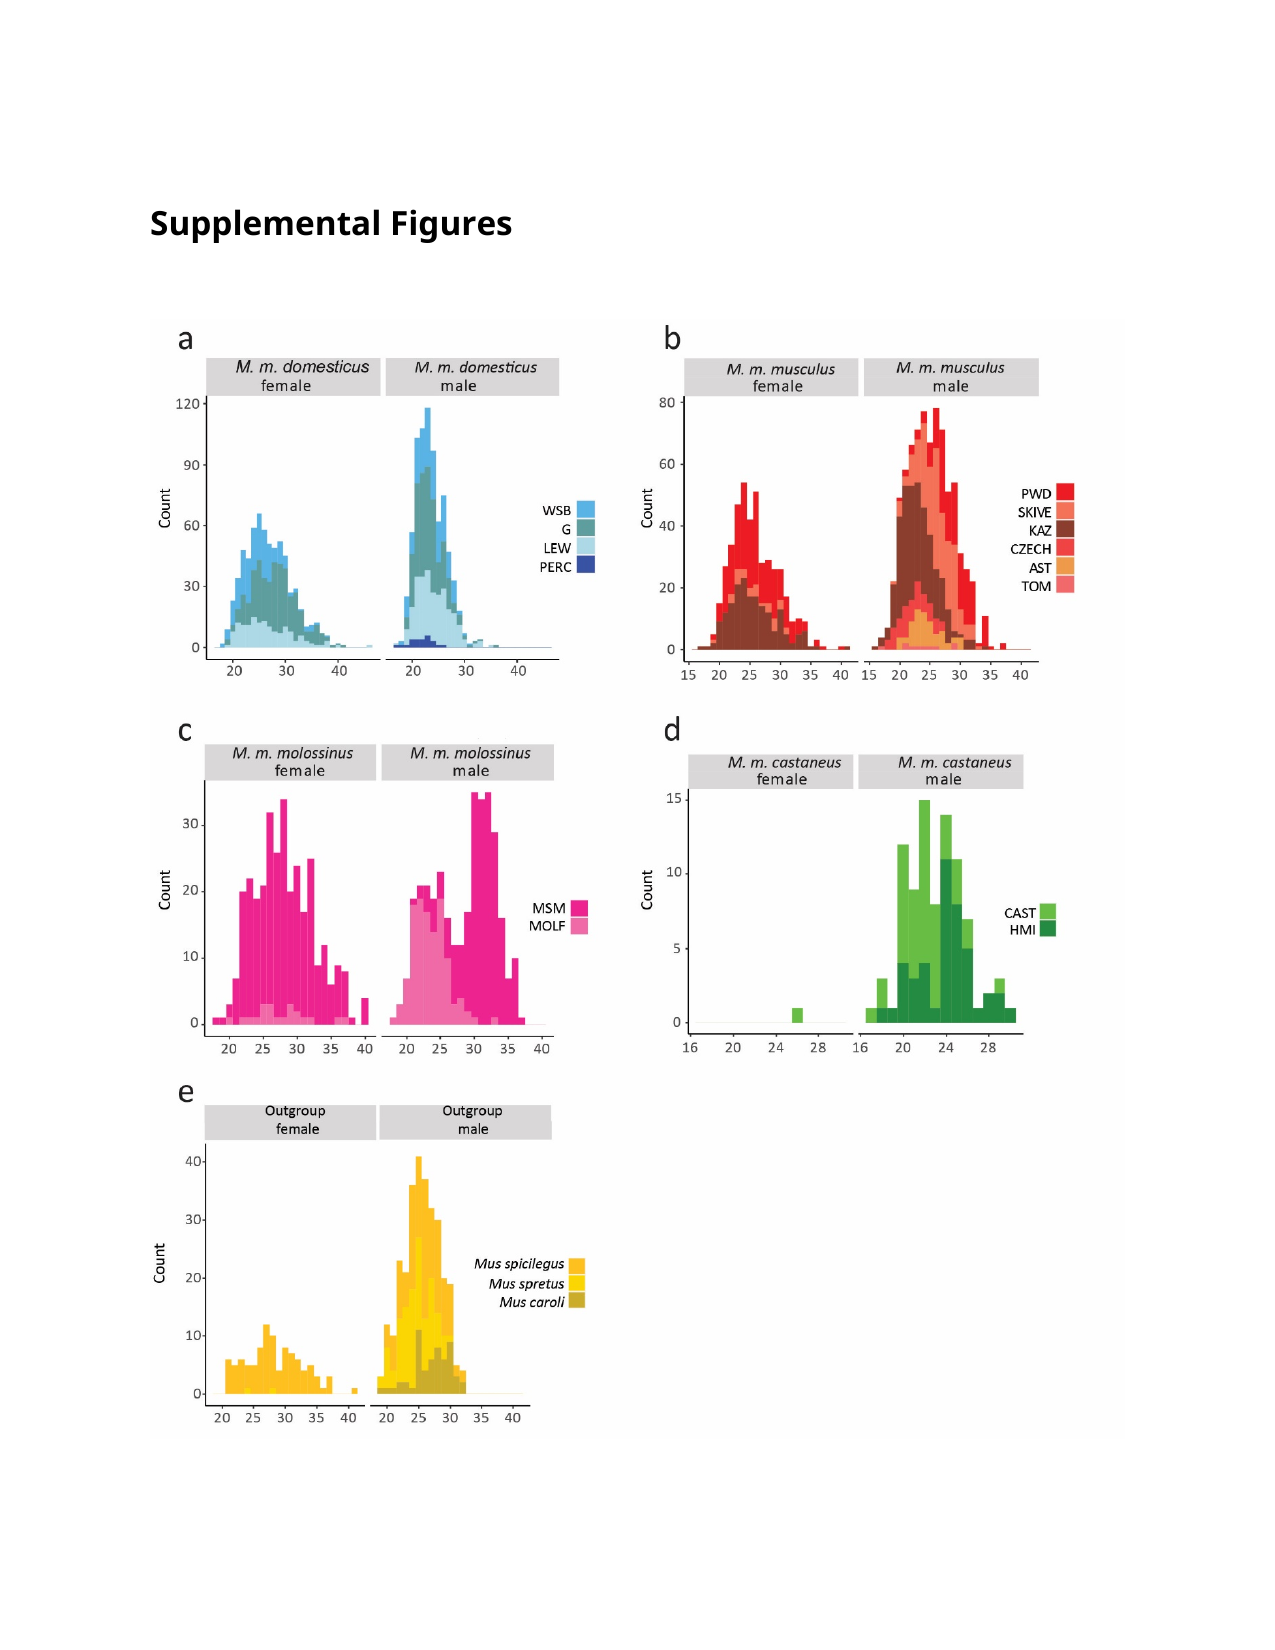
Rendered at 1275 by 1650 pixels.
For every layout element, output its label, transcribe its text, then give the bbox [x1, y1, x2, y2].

picture [150, 319, 1125, 1439]
subtitle Supplemental Figures [150, 200, 1125, 245]
